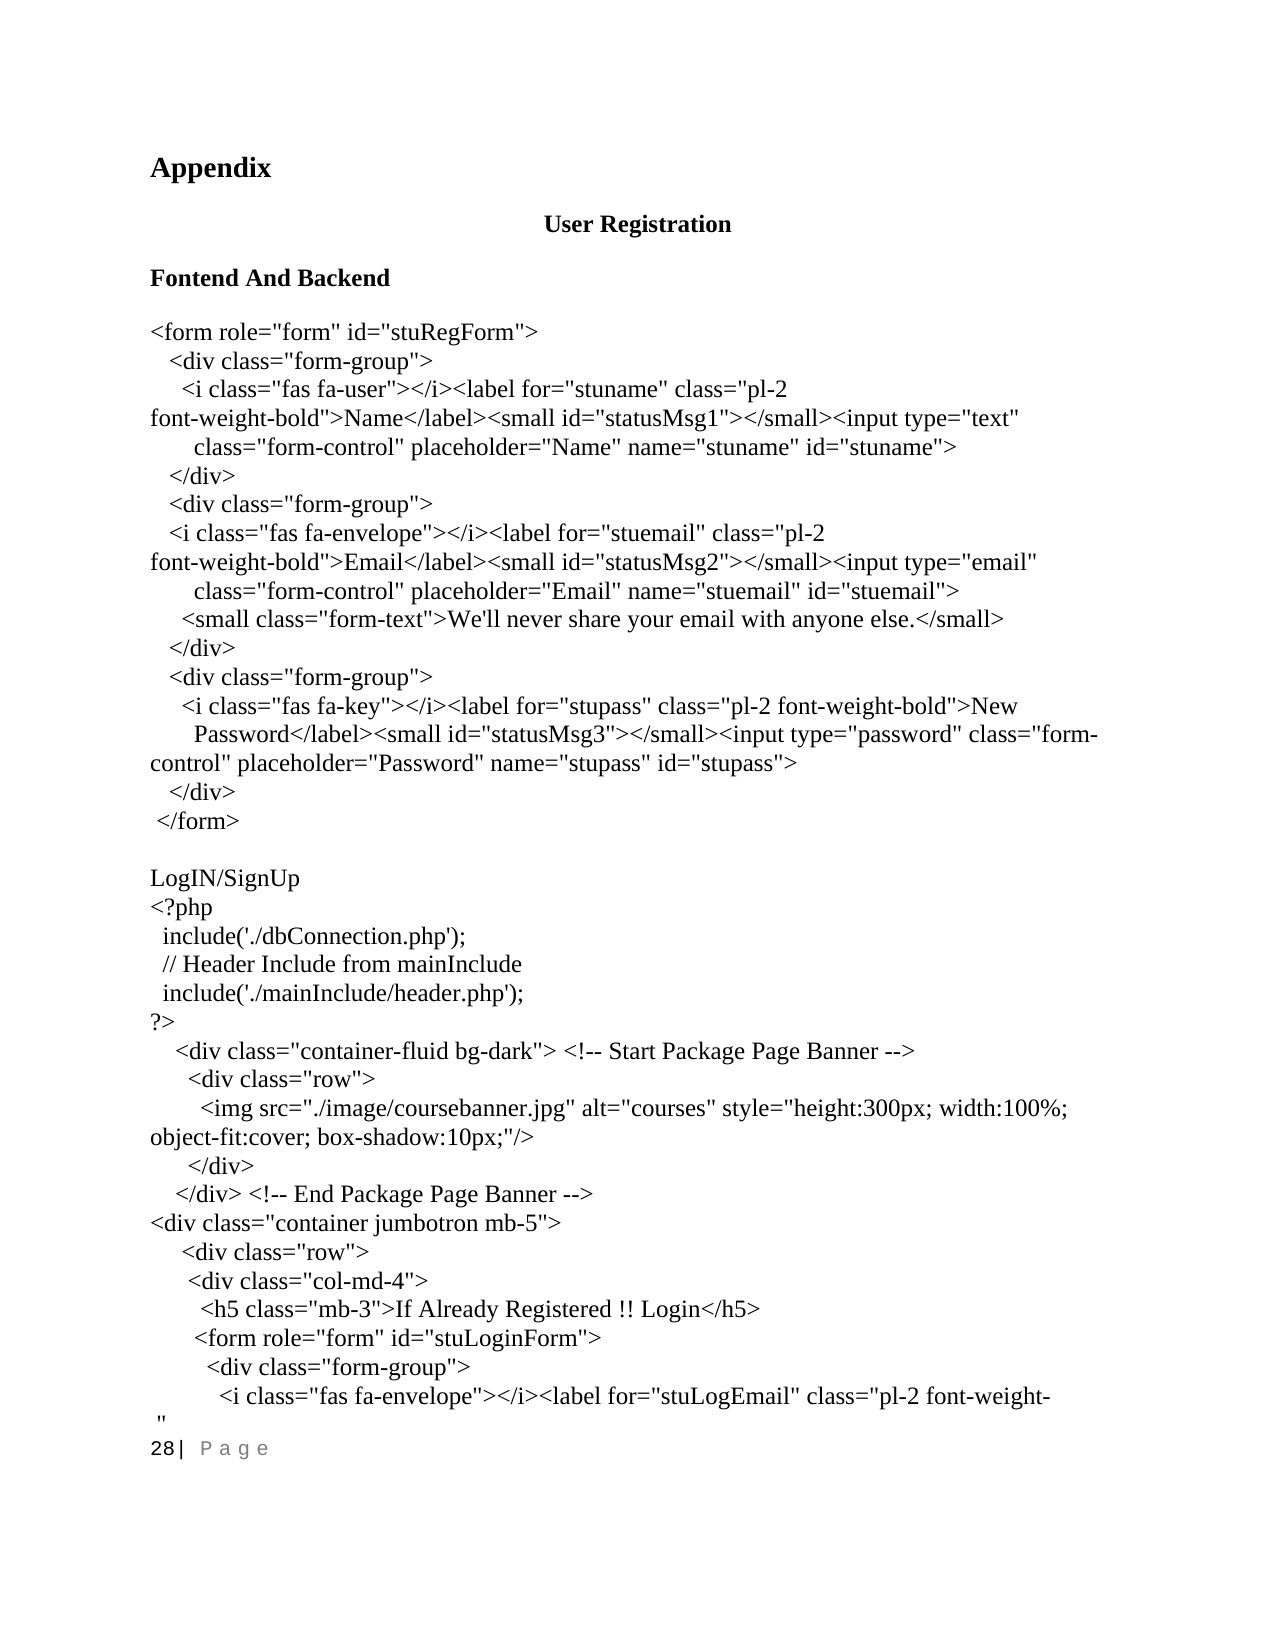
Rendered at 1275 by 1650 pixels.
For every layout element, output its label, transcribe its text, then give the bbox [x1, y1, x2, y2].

text <i class="fas fa-user"></i><label for="stuname" class="pl-2 font-weight-bold">Name</label><small id="statusMsg1"></small><input type="text" [150, 374, 1125, 432]
text </div> [150, 777, 1125, 806]
text <div class="form-group"> [150, 489, 1125, 518]
text <small class="form-text">We'll never share your email with anyone else.</small> [150, 604, 1125, 633]
text <div class="container jumbotron mb-5"> [150, 1208, 1125, 1237]
text </form> [150, 806, 1125, 834]
text </div> [150, 1151, 1125, 1179]
text <div class="form-group"> [150, 1352, 1125, 1381]
text <div class="row"> [150, 1237, 1125, 1266]
text <i class="fas fa-envelope"></i><label for="stuemail" class="pl-2 font-weight-bold">Email</label><small id="statusMsg2"></small><input type="email" [150, 518, 1125, 576]
text 28| Page [150, 1438, 1125, 1462]
text <div class="col-md-4"> [150, 1266, 1125, 1294]
text <form role="form" id="stuRegForm"> [150, 317, 1125, 346]
text </div> [150, 633, 1125, 662]
text <i class="fas fa-envelope"></i><label for="stuLogEmail" class="pl-2 font-weight- [150, 1381, 1125, 1409]
text <div class="row"> [150, 1064, 1125, 1093]
text include('./dbConnection.php'); [150, 921, 1125, 949]
text LogIN/SignUp [150, 863, 1125, 892]
text </div> <!-- End Package Page Banner --> [150, 1179, 1125, 1208]
text include('./mainInclude/header.php'); [150, 978, 1125, 1007]
text Fontend And Backend [150, 263, 1125, 292]
text // Header Include from mainInclude [150, 949, 1125, 978]
text <div class="form-group"> [150, 662, 1125, 691]
text class="form-control" placeholder="Email" name="stuemail" id="stuemail"> [150, 576, 1125, 604]
text <div class="container-fluid bg-dark"> <!-- Start Package Page Banner --> [150, 1036, 1125, 1064]
text <h5 class="mb-3">If Already Registered !! Login</h5> [150, 1294, 1125, 1323]
text <div class="form-group"> [150, 346, 1125, 374]
text <img src="./image/coursebanner.jpg" alt="courses" style="height:300px; width:100%; object-fit:cover; box-shadow:10px;"/> [150, 1093, 1125, 1151]
text <form role="form" id="stuLoginForm"> [150, 1323, 1125, 1352]
text <i class="fas fa-key"></i><label for="stupass" class="pl-2 font-weight-bold">New [150, 691, 1125, 719]
text Password</label><small id="statusMsg3"></small><input type="password" class="form-control" placeholder="Password" name="stupass" id="stupass"> [150, 719, 1125, 777]
text </div> [150, 461, 1125, 489]
text <?php [150, 892, 1125, 921]
text Appendix [150, 150, 1125, 183]
text " [150, 1409, 1125, 1438]
text User Registration [150, 209, 1125, 238]
text class="form-control" placeholder="Name" name="stuname" id="stuname"> [150, 432, 1125, 461]
text ?> [150, 1007, 1125, 1036]
